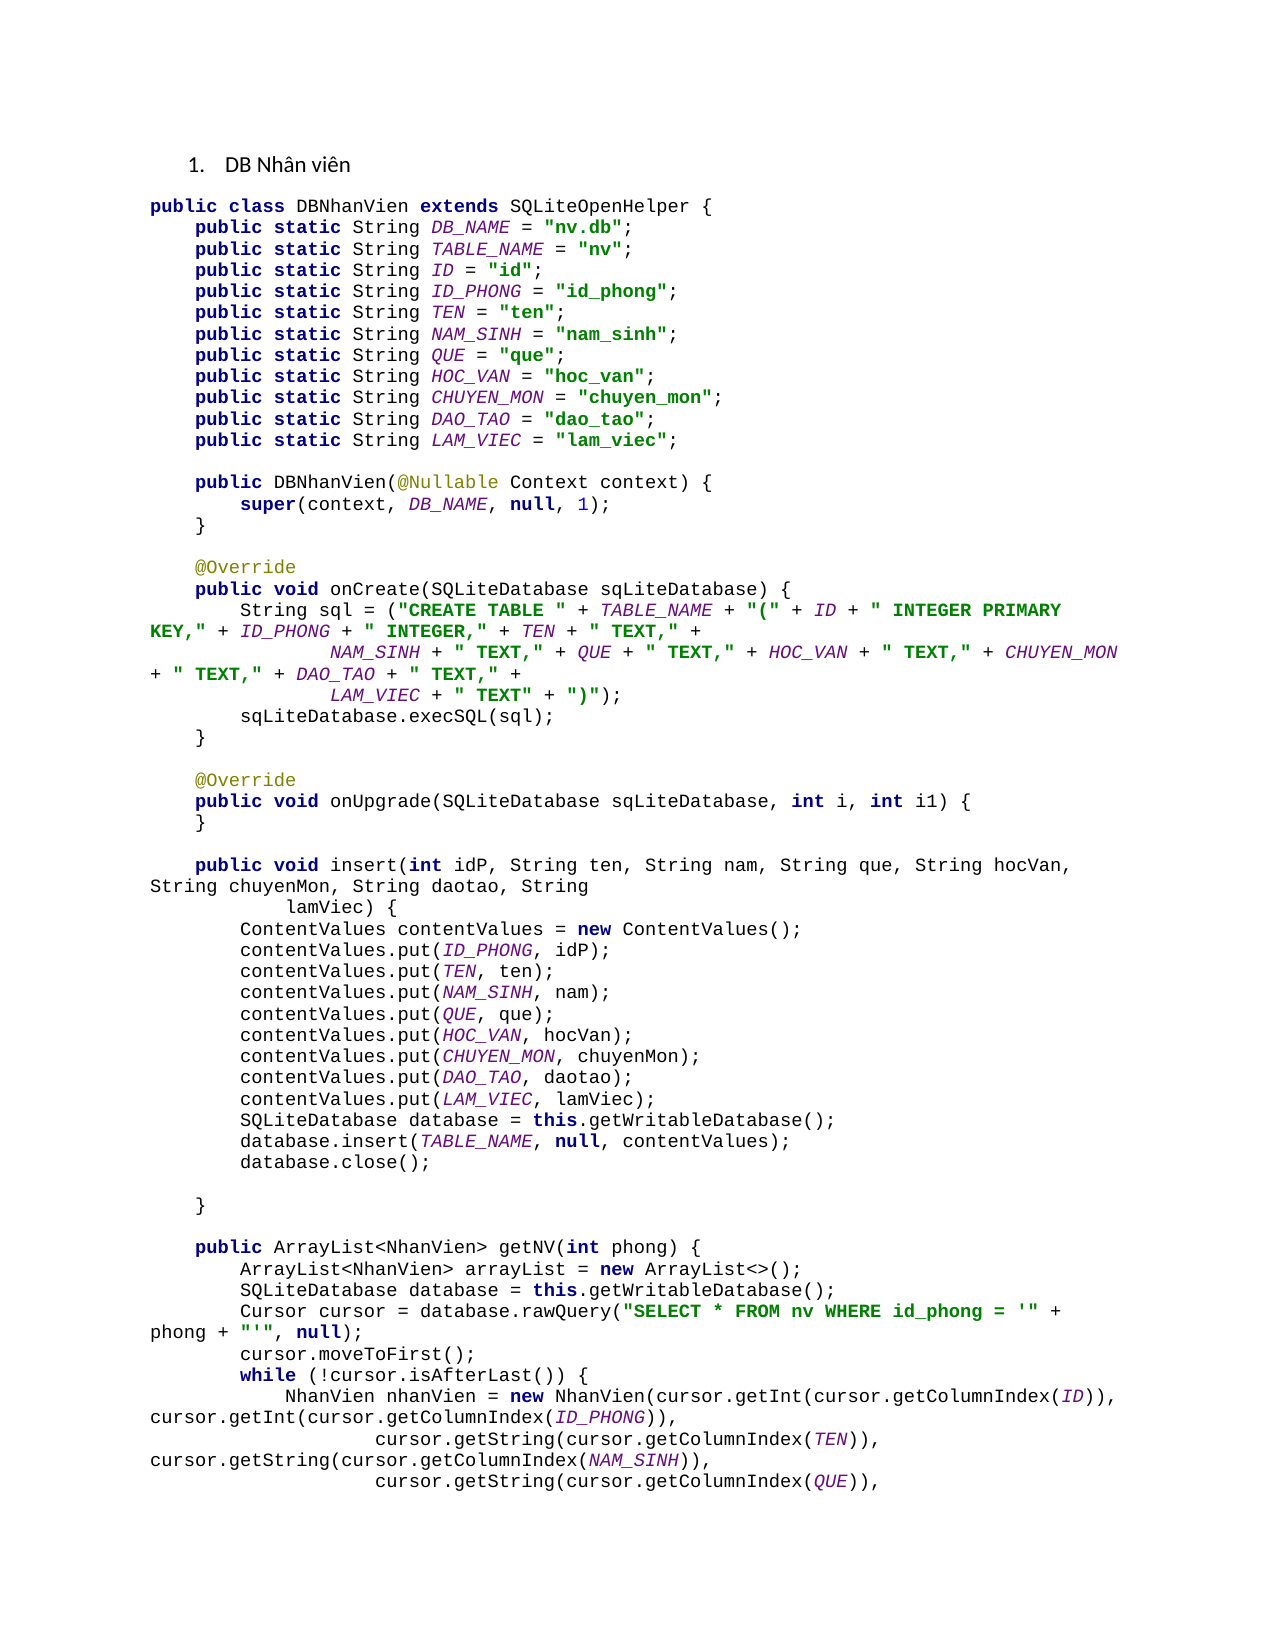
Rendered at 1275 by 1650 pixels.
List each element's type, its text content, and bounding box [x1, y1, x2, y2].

list DB Nhân viên [187, 150, 1125, 178]
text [150, 197, 1125, 1493]
